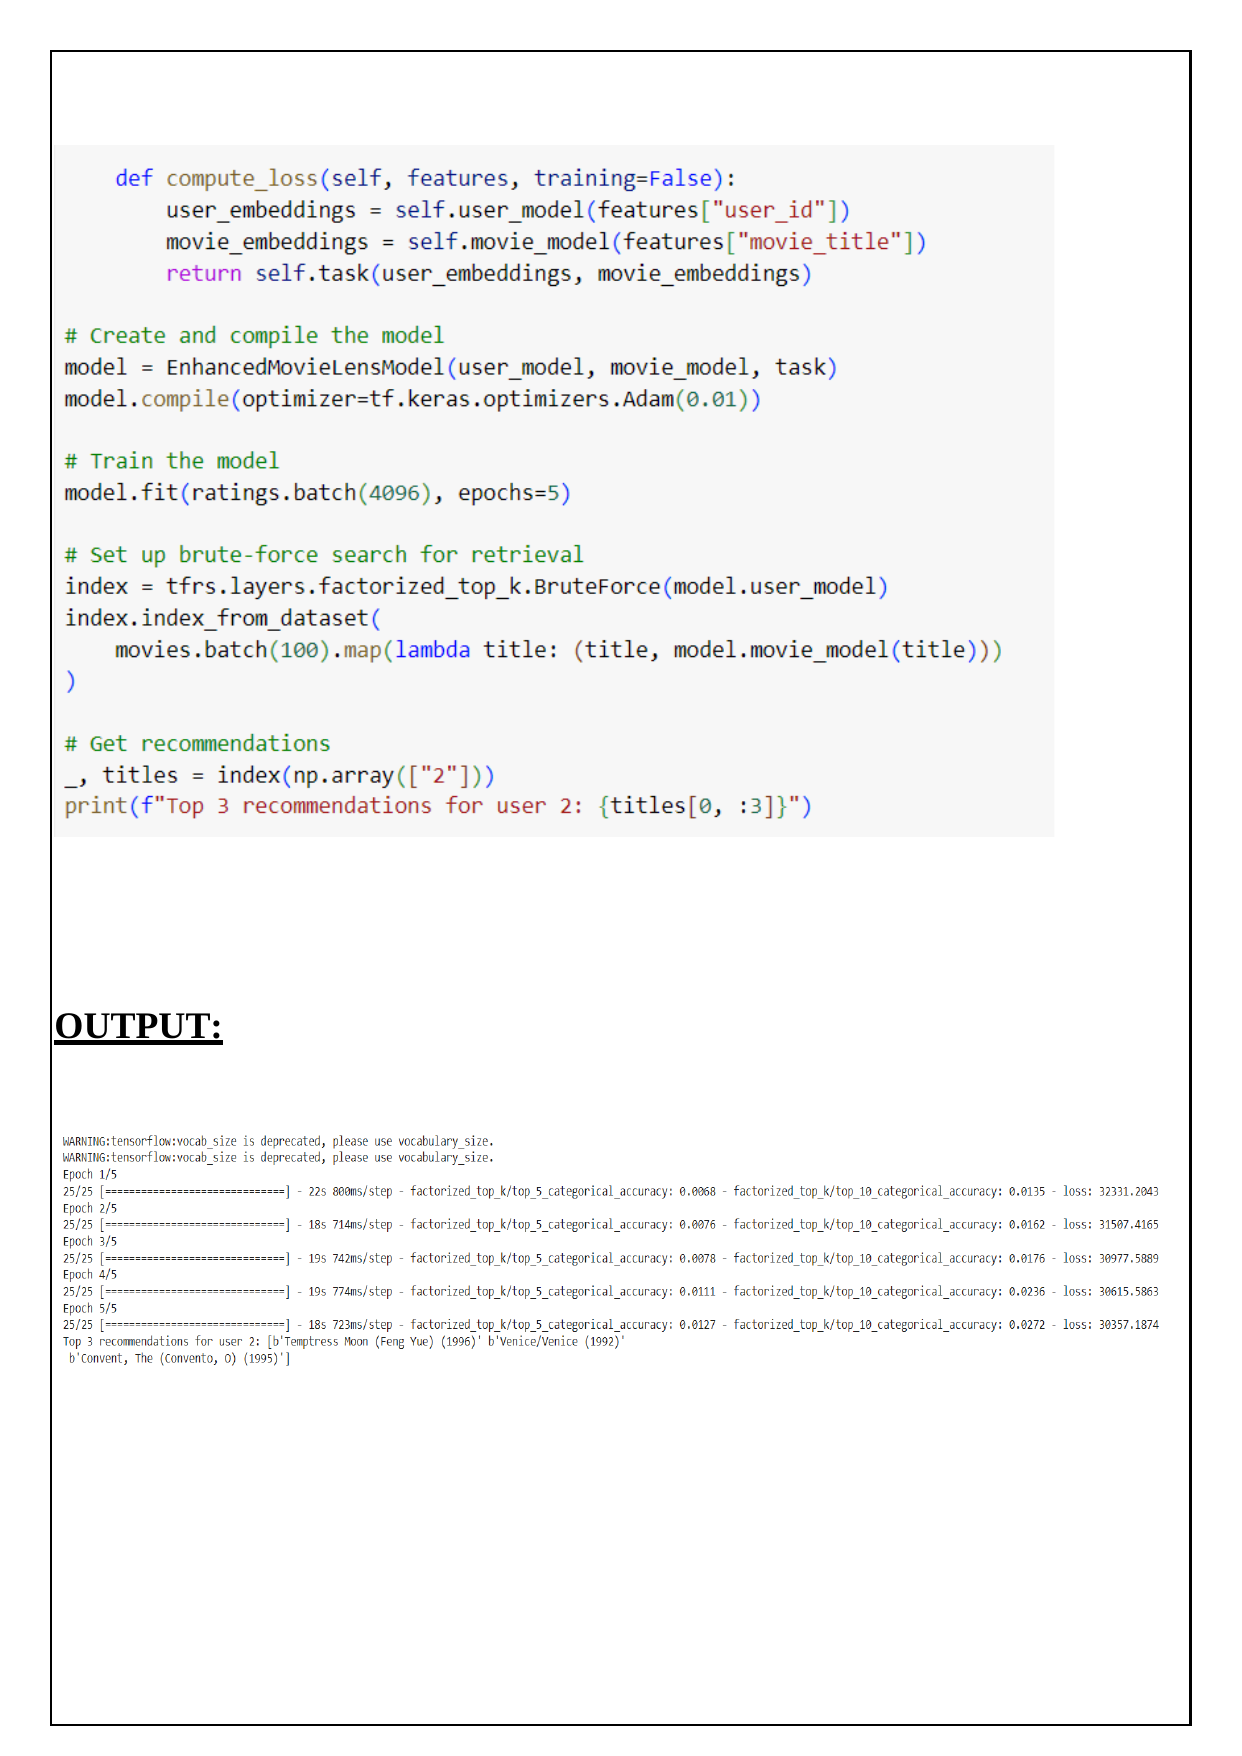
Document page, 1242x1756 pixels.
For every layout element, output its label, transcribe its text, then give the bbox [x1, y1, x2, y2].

picture [54, 1125, 1161, 1366]
text OUTPUT: [54, 1003, 1160, 1046]
picture [54, 145, 1055, 837]
